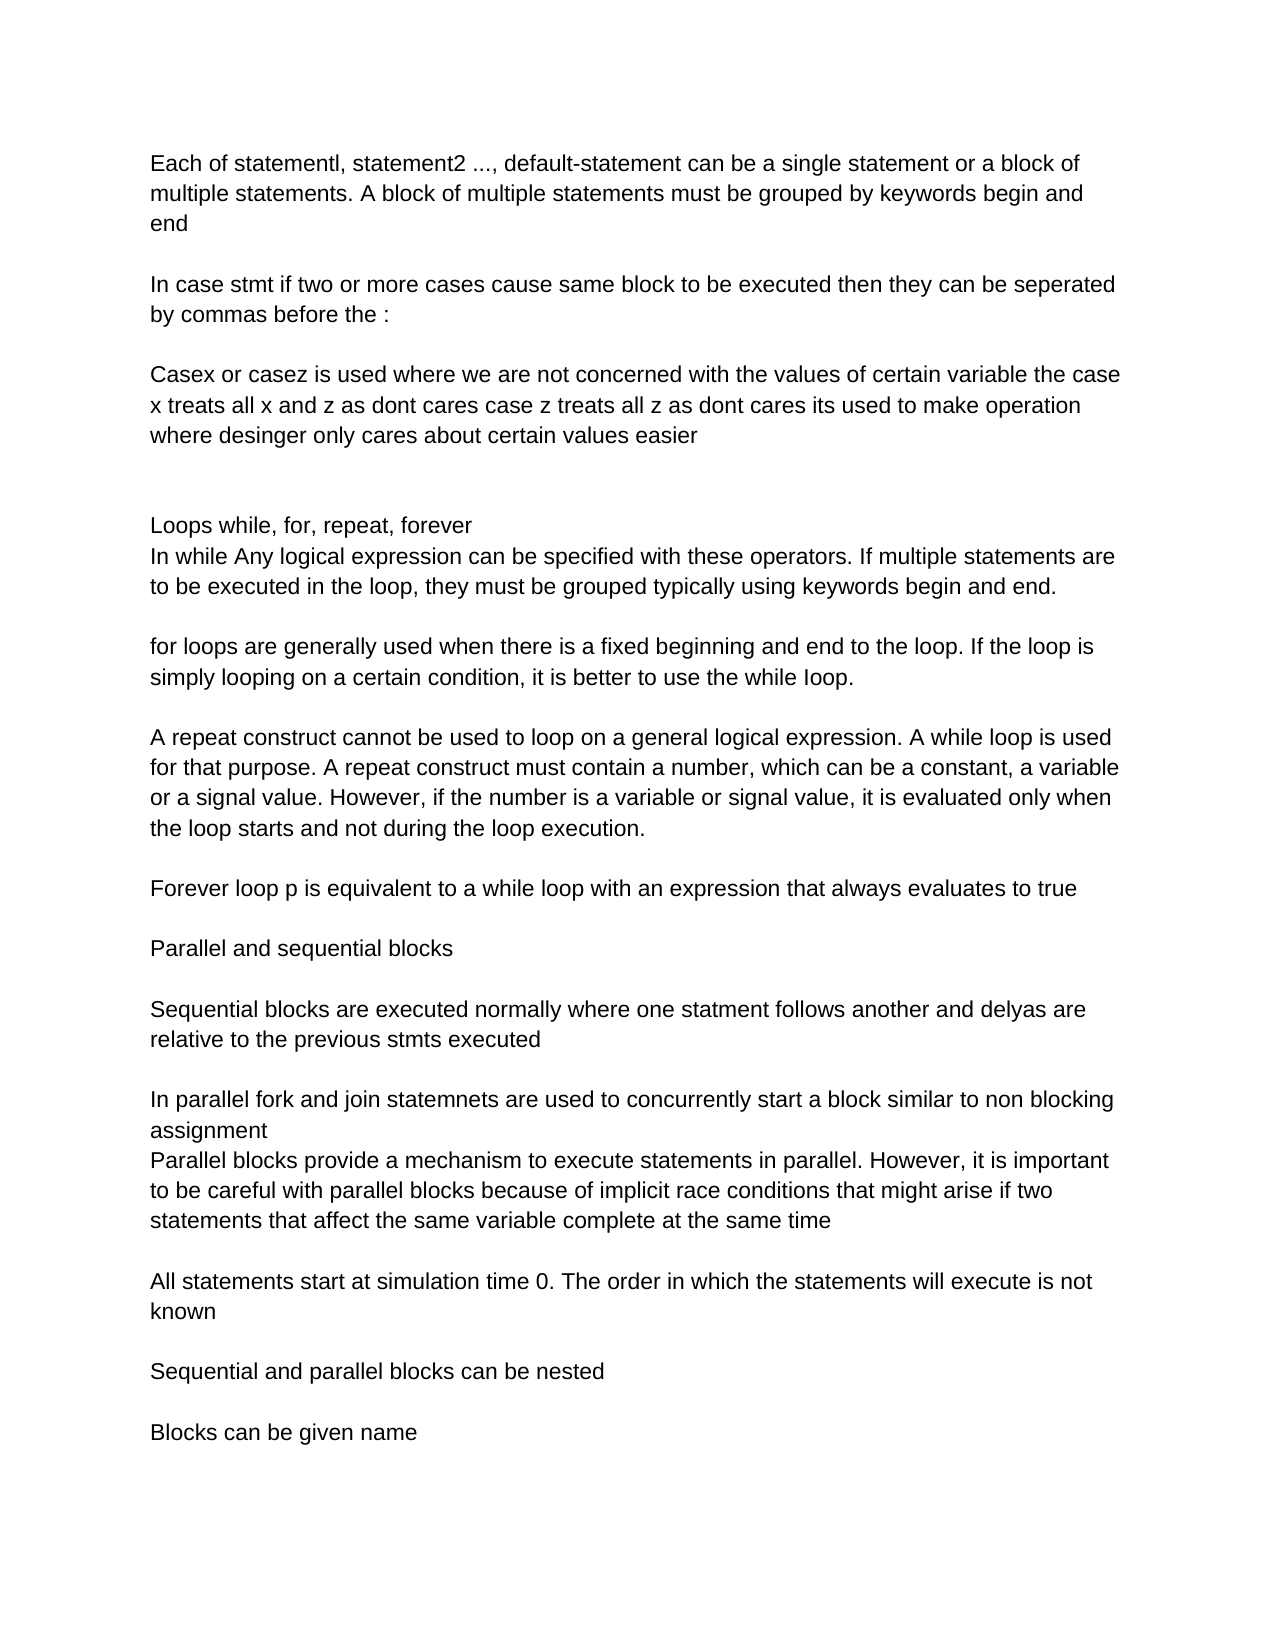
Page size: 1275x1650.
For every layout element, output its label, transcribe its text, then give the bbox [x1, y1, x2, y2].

text Parallel and sequential blocks [150, 935, 1125, 962]
text Casex or casez is used where we are not concerned with the values of certain variable the case x treats all x and z as dont cares case z treats all z as dont cares its used to make operation where desinger only cares about certain values easier [150, 361, 1125, 448]
text Parallel blocks provide a mechanism to execute statements in parallel. However, it is important to be careful with parallel blocks because of implicit race conditions that might arise if two statements that affect the same variable complete at the same time [150, 1147, 1125, 1234]
text for loops are generally used when there is a fixed beginning and end to the loop. If the loop is simply looping on a certain condition, it is better to use the while Ioop. [150, 633, 1125, 690]
text Loops while, for, repeat, forever [150, 512, 1125, 539]
text All statements start at simulation time 0. The order in which the statements will execute is not known [150, 1268, 1125, 1324]
text Forever loop p is equivalent to a while loop with an expression that always evaluates to true [150, 875, 1125, 901]
text Sequential and parallel blocks can be nested [150, 1358, 1125, 1385]
text A repeat construct cannot be used to loop on a general logical expression. A while loop is used for that purpose. A repeat construct must contain a number, which can be a constant, a variable or a signal value. However, if the number is a variable or signal value, it is evaluated only when the loop starts and not during the loop execution. [150, 724, 1125, 841]
text Blocks can be given name [150, 1419, 1125, 1445]
text Sequential blocks are executed normally where one statment follows another and delyas are relative to the previous stmts executed [150, 996, 1125, 1052]
text In parallel fork and join statemnets are used to concurrently start a block similar to non blocking assignment [150, 1086, 1125, 1143]
text In case stmt if two or more cases cause same block to be executed then they can be seperated by commas before the : [150, 271, 1125, 327]
text Each of statementl, statement2 ..., default-statement can be a single statement or a block of multiple statements. A block of multiple statements must be grouped by keywords begin and end [150, 150, 1125, 237]
text In while Any logical expression can be specified with these operators. If multiple statements are to be executed in the loop, they must be grouped typically using keywords begin and end. [150, 543, 1125, 599]
